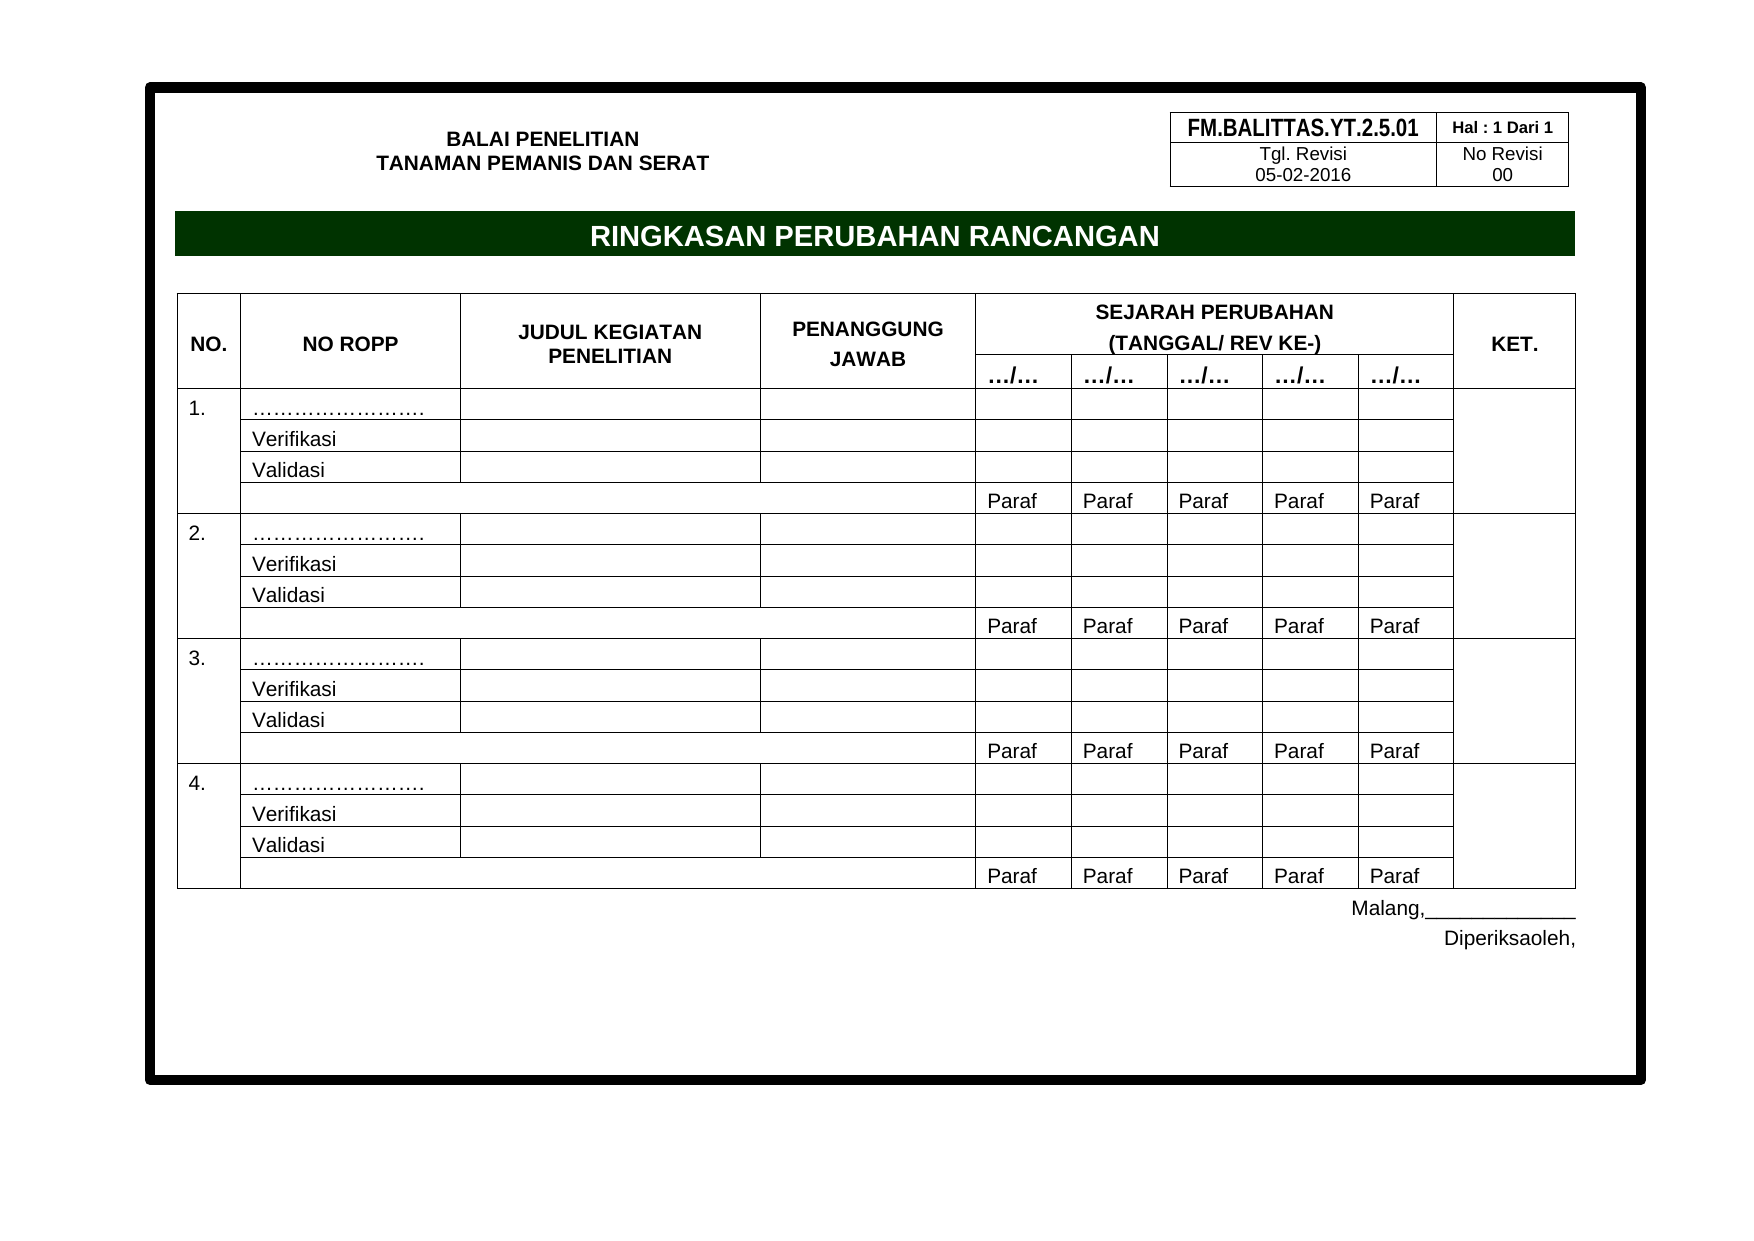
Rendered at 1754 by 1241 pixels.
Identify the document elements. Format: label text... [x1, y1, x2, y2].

table_cell [241, 608, 975, 638]
table_cell [1072, 577, 1167, 607]
text Malang,_____________ [188, 895, 1576, 919]
table_cell Validasi [241, 577, 460, 607]
table_cell 3. [178, 639, 240, 763]
table_cell [1263, 827, 1358, 857]
table_cell 1. [178, 389, 240, 513]
table_cell [976, 420, 1071, 451]
table_cell [1168, 514, 1262, 544]
table_cell [1263, 420, 1358, 451]
table_cell Paraf [1168, 483, 1262, 513]
table_cell [761, 670, 975, 701]
table_header NO. [178, 294, 240, 388]
table_cell [761, 452, 975, 482]
table_cell [461, 545, 760, 576]
table_cell [1454, 514, 1575, 638]
table_cell [461, 389, 760, 419]
table_cell [976, 514, 1071, 544]
table_cell [761, 639, 975, 669]
table_cell [1359, 545, 1453, 576]
table_cell …/… [1359, 355, 1453, 388]
table_cell …/… [1168, 355, 1262, 388]
table_cell [761, 545, 975, 576]
table_cell [1168, 577, 1262, 607]
table_cell 4. [178, 764, 240, 888]
table_cell [761, 577, 975, 607]
table_cell [1263, 452, 1358, 482]
table_cell [761, 764, 975, 794]
table_cell [1359, 420, 1453, 451]
table_cell [761, 795, 975, 826]
table_cell Paraf [1359, 858, 1453, 888]
table_cell [1263, 389, 1358, 419]
table_cell Paraf [1263, 733, 1358, 763]
table_cell Verifikasi [241, 670, 460, 701]
table_cell [1072, 764, 1167, 794]
table_cell [1072, 389, 1167, 419]
table_cell [1072, 545, 1167, 576]
table_cell [461, 670, 760, 701]
table_cell [241, 483, 975, 513]
table_cell Paraf [1359, 733, 1453, 763]
table_cell ……………………. [241, 514, 460, 544]
table_cell [1168, 389, 1262, 419]
table_cell [976, 452, 1071, 482]
table_cell [461, 577, 760, 607]
table_cell [1263, 577, 1358, 607]
table_cell [461, 764, 760, 794]
table_cell [1359, 670, 1453, 701]
table_header NO ROPP [241, 294, 460, 388]
table_cell Paraf [1072, 858, 1167, 888]
table_cell [1359, 514, 1453, 544]
table_cell [1359, 577, 1453, 607]
table_cell Validasi [241, 452, 460, 482]
table_cell [1454, 764, 1575, 888]
table_cell [1168, 452, 1262, 482]
table_cell …/… [1263, 355, 1358, 388]
table_cell [1263, 795, 1358, 826]
table_cell [461, 702, 760, 732]
table_cell Paraf [1359, 608, 1453, 638]
table_cell [1263, 702, 1358, 732]
table_cell [976, 545, 1071, 576]
table_cell [761, 420, 975, 451]
table_cell [1263, 514, 1358, 544]
table_cell [761, 702, 975, 732]
table_cell ……………………. [241, 764, 460, 794]
table_cell Verifikasi [241, 795, 460, 826]
table_cell [976, 389, 1071, 419]
table_cell [976, 795, 1071, 826]
table_cell [976, 577, 1071, 607]
table_cell Paraf [976, 858, 1071, 888]
table_cell [1072, 514, 1167, 544]
table_cell [1263, 670, 1358, 701]
table_cell Paraf [976, 483, 1071, 513]
table_cell [461, 639, 760, 669]
table_cell [1168, 795, 1262, 826]
table_cell [761, 514, 975, 544]
table_cell [1072, 670, 1167, 701]
table_cell [1168, 827, 1262, 857]
table_cell ……………………. [241, 389, 460, 419]
table_cell [976, 639, 1071, 669]
table_cell [1359, 639, 1453, 669]
table_header KET. [1454, 294, 1575, 388]
table_cell Paraf [1168, 858, 1262, 888]
table_cell Paraf [1072, 608, 1167, 638]
table_cell [761, 827, 975, 857]
table_cell Paraf [1072, 733, 1167, 763]
table_cell [461, 514, 760, 544]
table_header SEJARAH PERUBAHAN (TANGGAL/ REV KE-) [976, 294, 1453, 354]
table_cell [1072, 827, 1167, 857]
table_header JUDUL KEGIATAN PENELITIAN [461, 294, 760, 388]
table_cell Paraf [976, 608, 1071, 638]
table_cell [1168, 420, 1262, 451]
table_cell [1072, 702, 1167, 732]
table_cell Paraf [1072, 483, 1167, 513]
table_cell [1072, 420, 1167, 451]
table_cell [1454, 389, 1575, 513]
table_cell [976, 702, 1071, 732]
table_cell [461, 420, 760, 451]
table_cell [1072, 452, 1167, 482]
table_cell [976, 764, 1071, 794]
table_cell Paraf [1359, 483, 1453, 513]
table_cell 2. [178, 514, 240, 638]
table_cell Paraf [1263, 858, 1358, 888]
table_cell [976, 670, 1071, 701]
table_cell [241, 858, 975, 888]
table_cell [1359, 702, 1453, 732]
table_cell [461, 795, 760, 826]
table_cell Validasi [241, 827, 460, 857]
table_cell [1168, 545, 1262, 576]
table_cell [1168, 764, 1262, 794]
table_cell [1072, 795, 1167, 826]
table_cell [1168, 639, 1262, 669]
table_cell [761, 389, 975, 419]
table_cell [1454, 639, 1575, 763]
table_cell [1359, 452, 1453, 482]
table_cell Paraf [976, 733, 1071, 763]
table_cell …/… [1072, 355, 1167, 388]
table_cell [1359, 764, 1453, 794]
table_cell …/… [976, 355, 1071, 388]
table_cell Verifikasi [241, 545, 460, 576]
table_cell [1359, 389, 1453, 419]
table_cell Paraf [1168, 608, 1262, 638]
table_header PENANGGUNG JAWAB [761, 294, 975, 388]
table_cell [1263, 639, 1358, 669]
table_cell Paraf [1263, 483, 1358, 513]
table_cell [1359, 827, 1453, 857]
table_cell [976, 827, 1071, 857]
table_cell [1263, 764, 1358, 794]
table_cell [1072, 639, 1167, 669]
table_cell [461, 827, 760, 857]
table_cell Verifikasi [241, 420, 460, 451]
table_cell [1263, 545, 1358, 576]
table_cell [1168, 670, 1262, 701]
table_cell [241, 733, 975, 763]
text Diperiksaoleh, [188, 926, 1576, 949]
table_cell ……………………. [241, 639, 460, 669]
table_cell [1359, 795, 1453, 826]
table_cell Paraf [1263, 608, 1358, 638]
table_cell Validasi [241, 702, 460, 732]
table_cell [1168, 702, 1262, 732]
table_cell [461, 452, 760, 482]
table_cell Paraf [1168, 733, 1262, 763]
